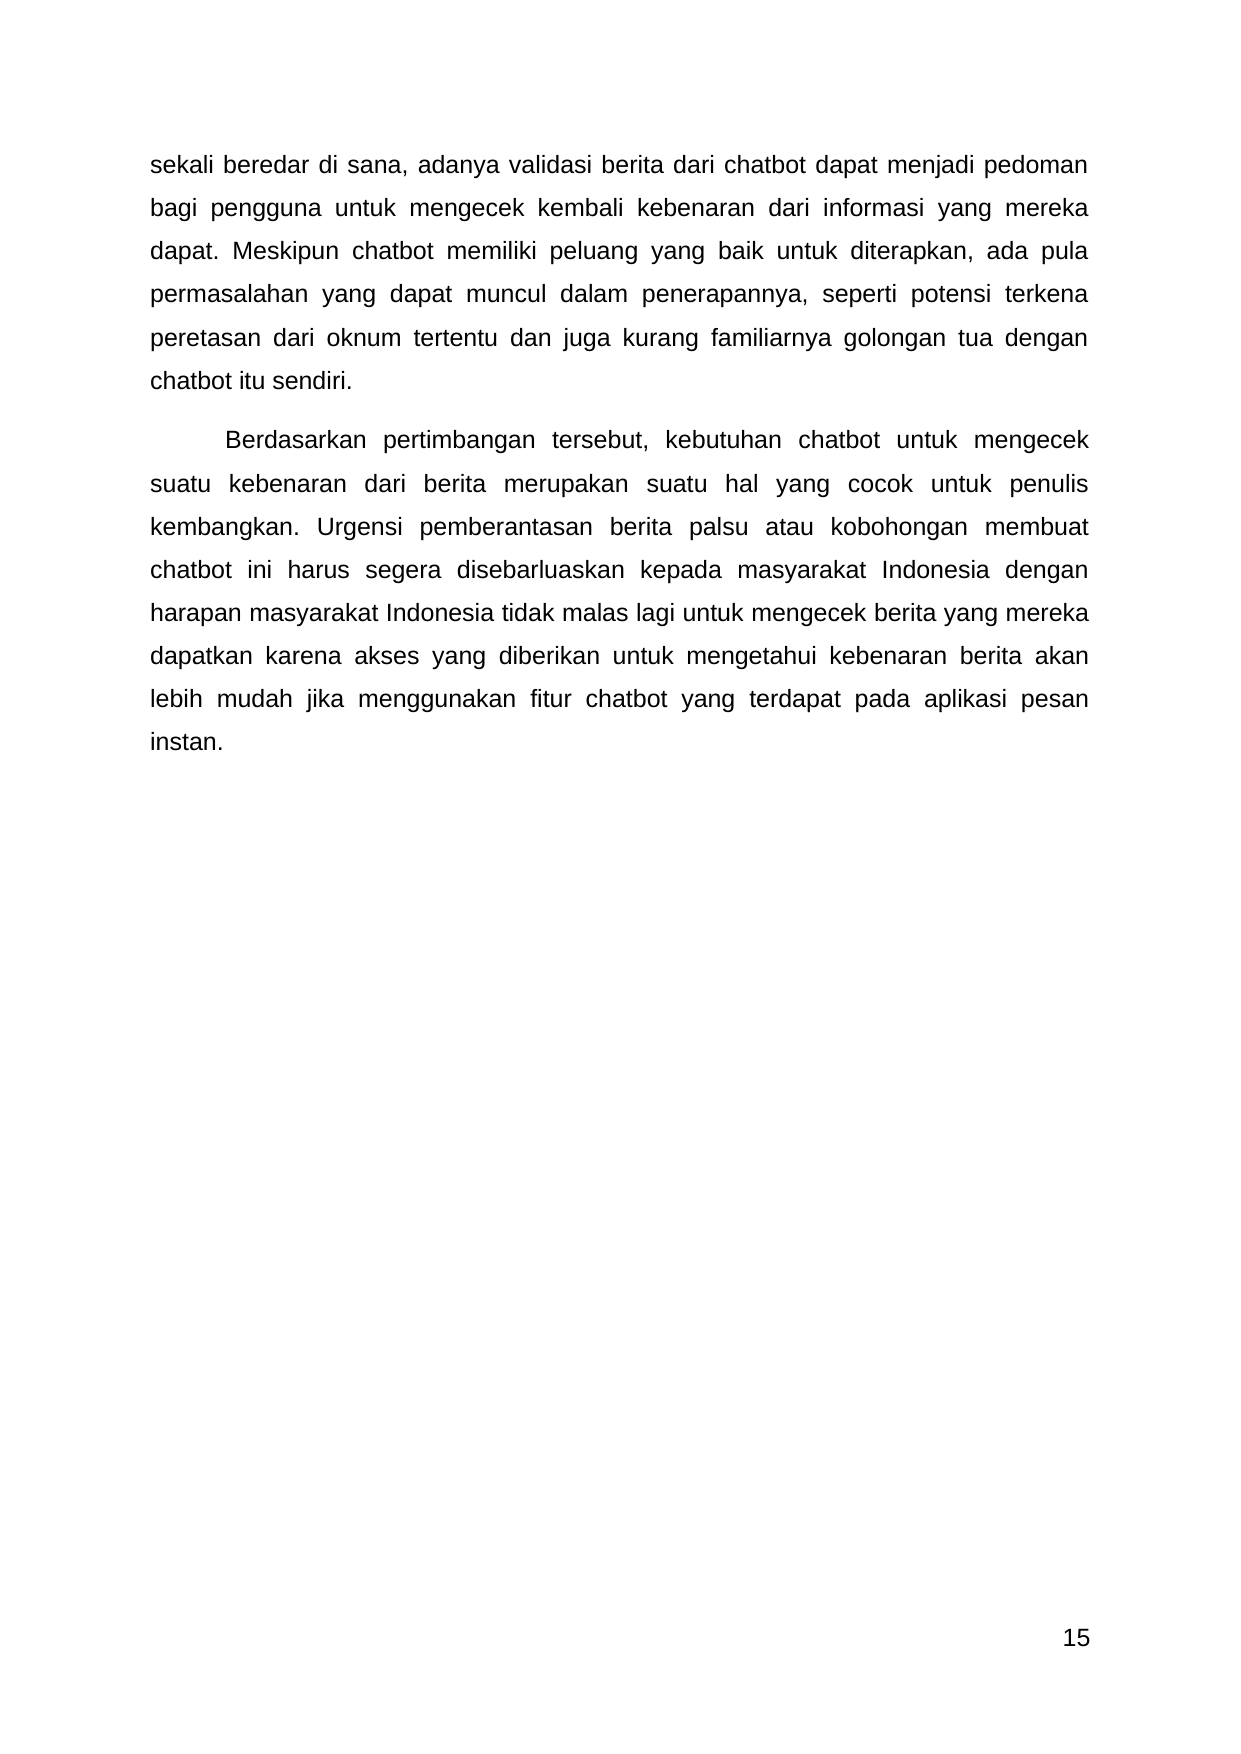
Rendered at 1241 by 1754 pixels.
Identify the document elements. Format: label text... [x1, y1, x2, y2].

text Berdasarkan pertimbangan tersebut, kebutuhan chatbot untuk mengecek suatu kebenaran dari berita merupakan suatu hal yang cocok untuk penulis kembangkan. Urgensi pemberantasan berita palsu atau kobohongan membuat chatbot ini harus segera disebarluaskan kepada masyarakat Indonesia dengan harapan masyarakat Indonesia tidak malas lagi untuk mengecek berita yang mereka dapatkan karena akses yang diberikan untuk mengetahui kebenaran berita akan lebih mudah jika menggunakan fitur chatbot yang terdapat pada aplikasi pesan instan. [150, 425, 1090, 756]
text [150, 150, 1090, 394]
